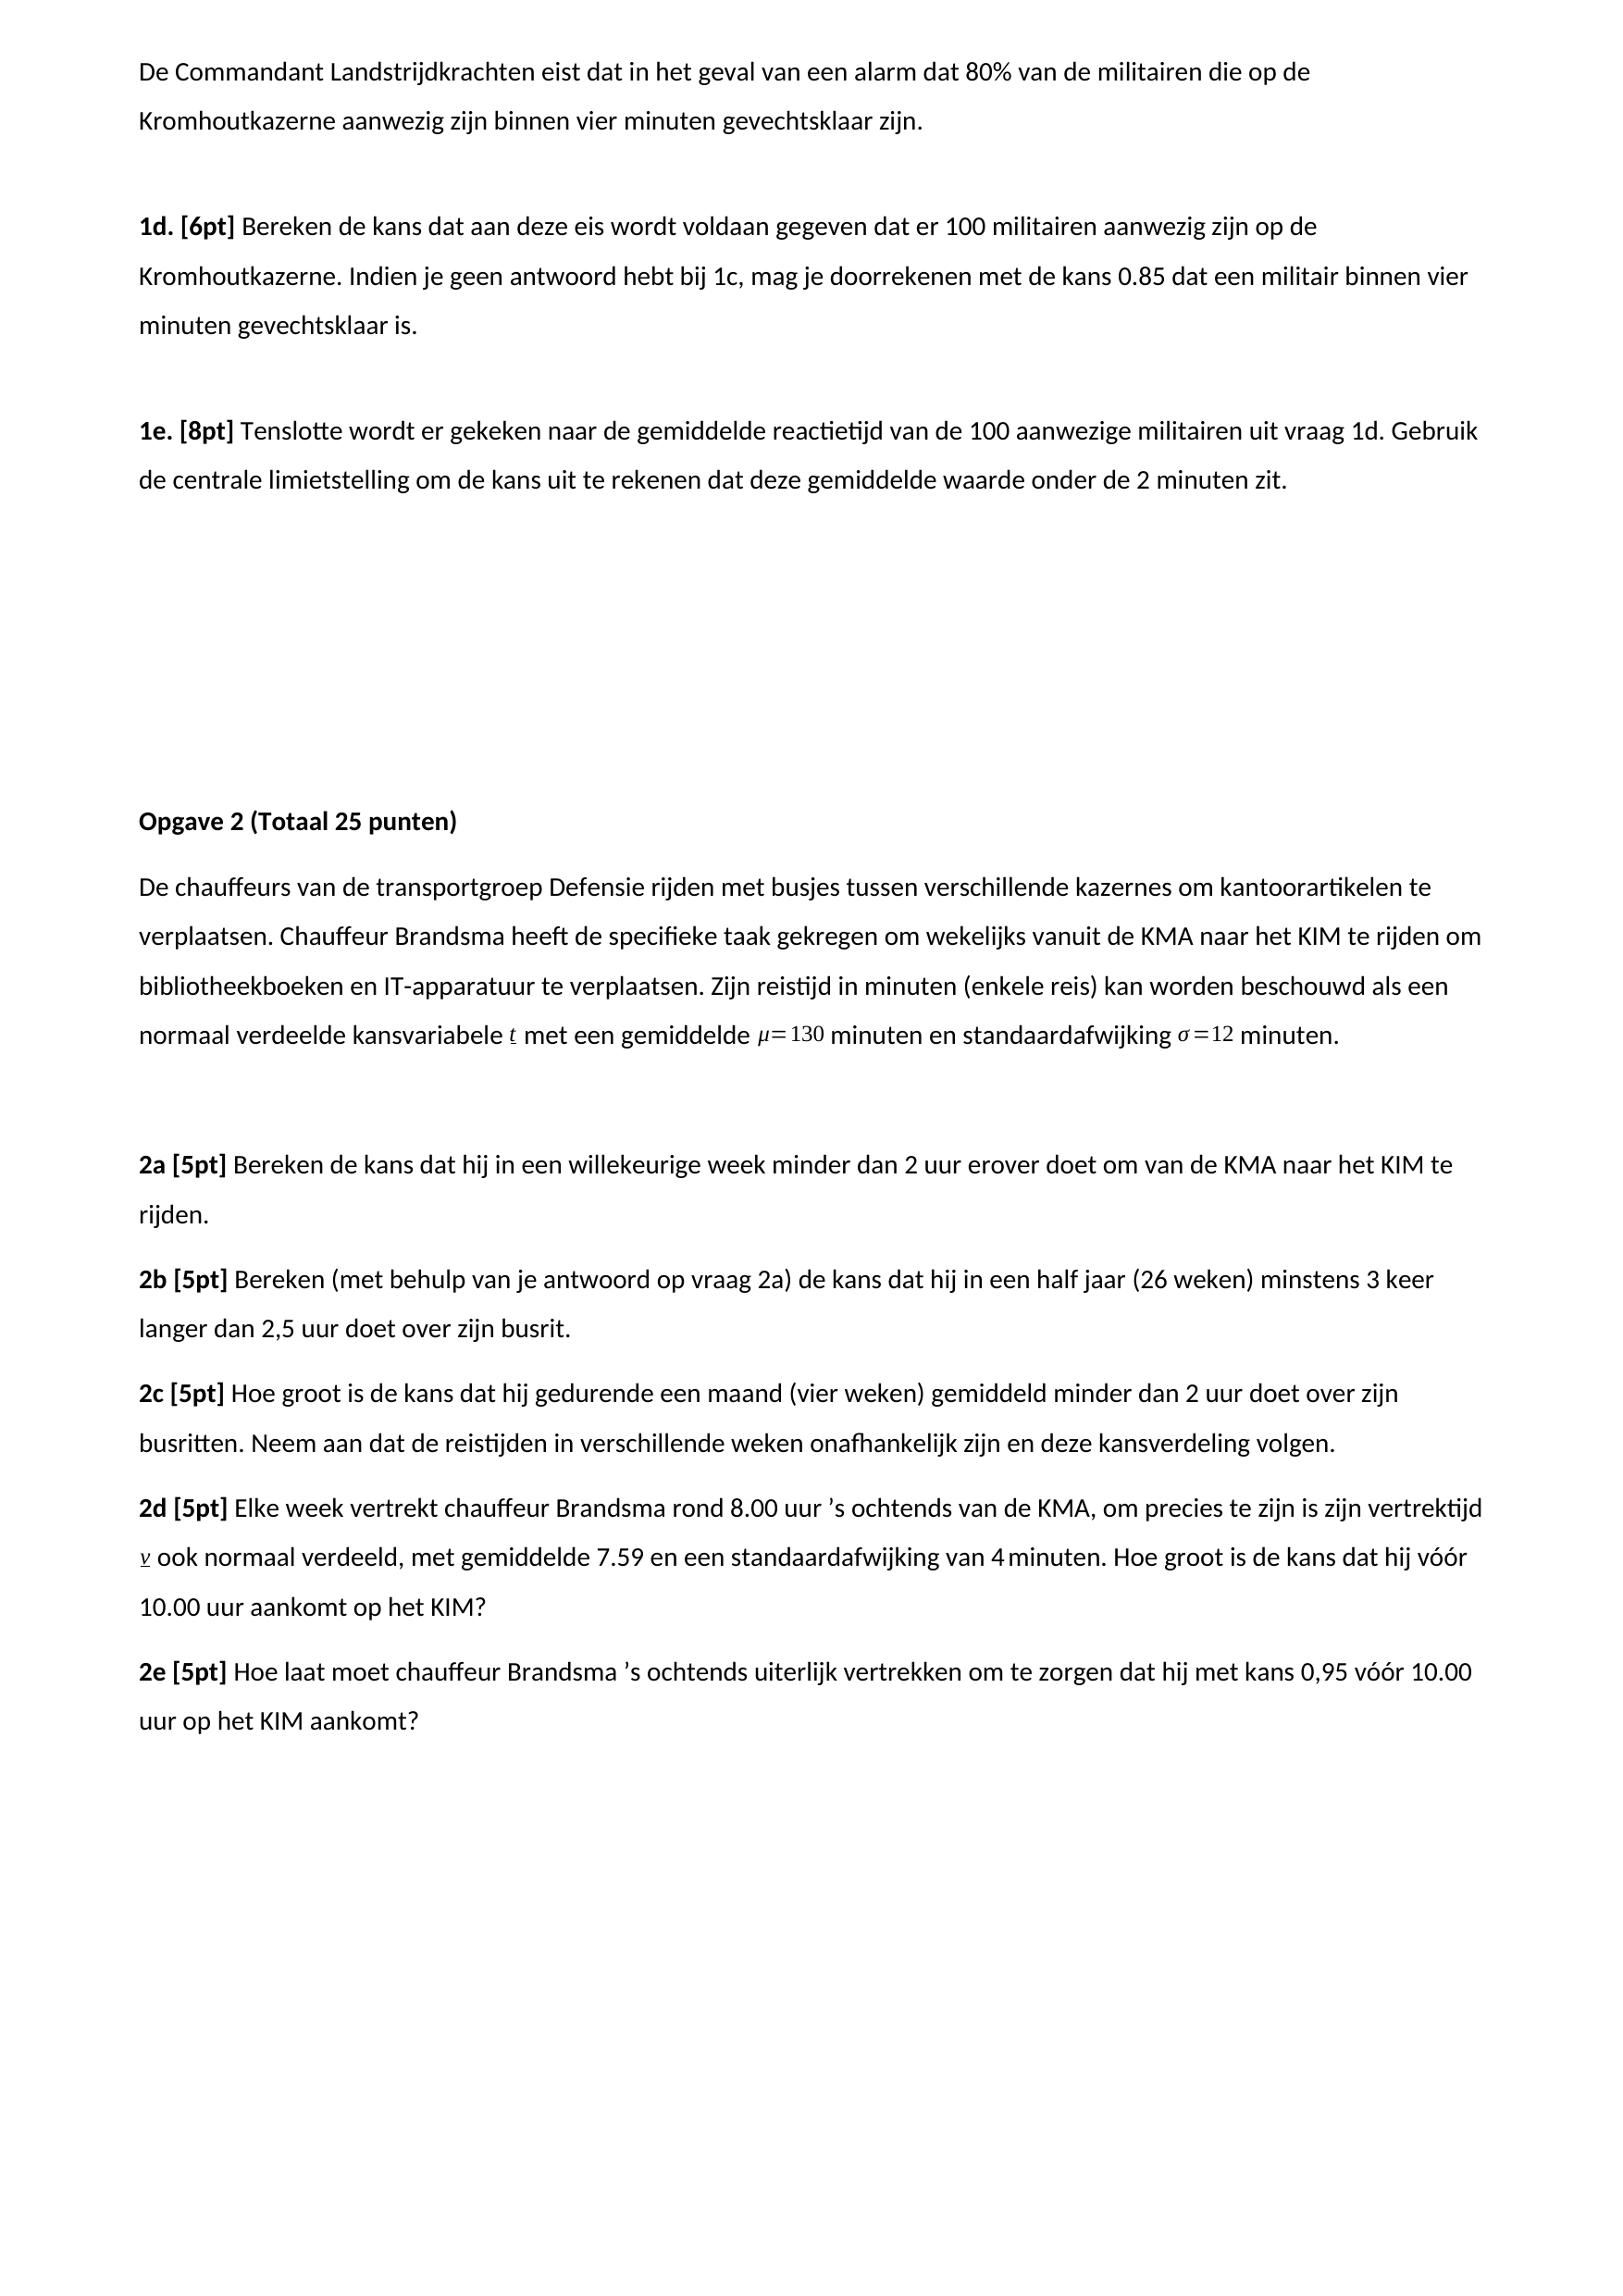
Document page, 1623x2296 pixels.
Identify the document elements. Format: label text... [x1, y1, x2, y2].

text 2b [5pt] Bereken (met behulp van je antwoord op vraag 2a) de kans dat hij in een half jaar (26 weken) minstens 3 keer langer dan 2,5 uur doet over zijn busrit. [139, 1262, 1484, 1345]
text 2d [5pt] Elke week vertrekt chauffeur Brandsma rond 8.00 uur ’s ochtends van de KMA, om precies te zijn is zijn vertrektijd ook normaal verdeeld, met gemiddelde 7.59 en een standaardafwijking van 4minuten. Hoe groot is de kans dat hij vóór 10.00 uur aankomt op het KIM? [139, 1491, 1484, 1622]
text 1e. [8pt] Tenslotte wordt er gekeken naar de gemiddelde reactietijd van de 100 aanwezige militairen uit vraag 1d. Gebruik de centrale limietstelling om de kans uit te rekenen dat deze gemiddelde waarde onder de 2 minuten zit. [139, 414, 1484, 496]
text De Commandant Landstrijdkrachten eist dat in het geval van een alarm dat 80% van de militairen die op de Kromhoutkazerne aanwezig zijn binnen vier minuten gevechtsklaar zijn. [139, 55, 1484, 137]
text Opgave 2 (Totaal 25 punten) [139, 804, 1484, 838]
text De chauffeurs van de transportgroep Defensie rijden met busjes tussen verschillende kazernes om kantoorartikelen te verplaatsen. Chauffeur Brandsma heeft de specifieke taak gekregen om wekelijks vanuit de KMA naar het KIM te rijden om bibliotheekboeken en IT-apparatuur te verplaatsen. Zijn reistijd in minuten (enkele reis) kan worden beschouwd als een normaal verdeelde kansvariabele met een gemiddelde minuten en standaardafwijking minuten. [139, 870, 1484, 1051]
text 1d. [6pt] Bereken de kans dat aan deze eis wordt voldaan gegeven dat er 100 militairen aanwezig zijn op de Kromhoutkazerne. Indien je geen antwoord hebt bij 1c, mag je doorrekenen met de kans 0.85 dat een militair binnen vier minuten gevechtsklaar is. [139, 209, 1484, 341]
text 2e [5pt] Hoe laat moet chauffeur Brandsma ’s ochtends uiterlijk vertrekken om te zorgen dat hij met kans 0,95 vóór 10.00 uur op het KIM aankomt? [139, 1655, 1484, 1737]
text 2c [5pt] Hoe groot is de kans dat hij gedurende een maand (vier weken) gemiddeld minder dan 2 uur doet over zijn busritten. Neem aan dat de reistijden in verschillende weken onafhankelijk zijn en deze kansverdeling volgen. [139, 1376, 1484, 1458]
text 2a [5pt] Bereken de kans dat hij in een willekeurige week minder dan 2 uur erover doet om van de KMA naar het KIM te rijden. [139, 1148, 1484, 1230]
